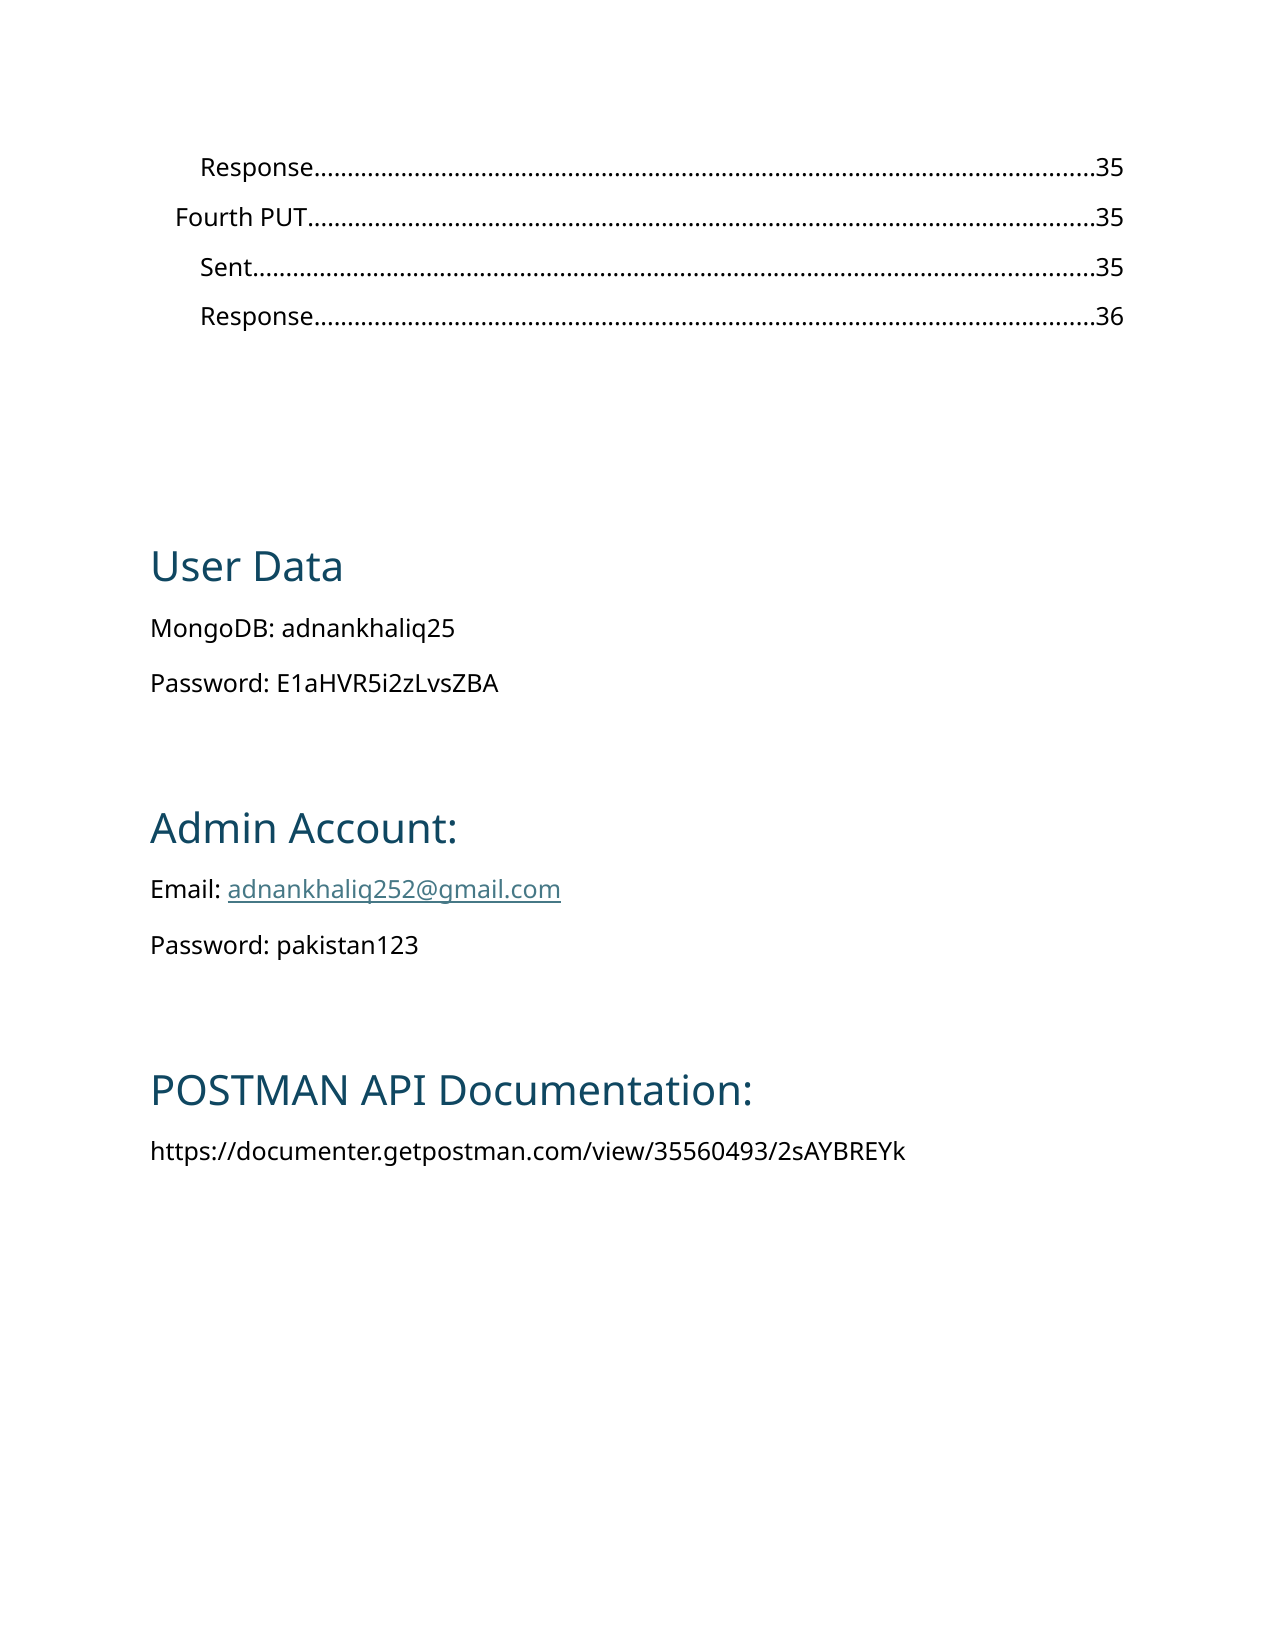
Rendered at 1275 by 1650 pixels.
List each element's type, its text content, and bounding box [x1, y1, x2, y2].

text MongoDB: adnankhaliq25 [150, 610, 1125, 644]
text Email: adnankhaliq252@gmail.com [150, 872, 1125, 906]
text Password: E1aHVR5i2zLvsZBA [150, 666, 1125, 700]
subtitle User Data [150, 537, 1125, 593]
text https://documenter.getpostman.com/view/35560493/2sAYBREYk [150, 1134, 1125, 1168]
text Password: pakistan123 [150, 928, 1125, 962]
subtitle POSTMAN API Documentation: [150, 1060, 1125, 1117]
subtitle Admin Account: [150, 798, 1125, 855]
